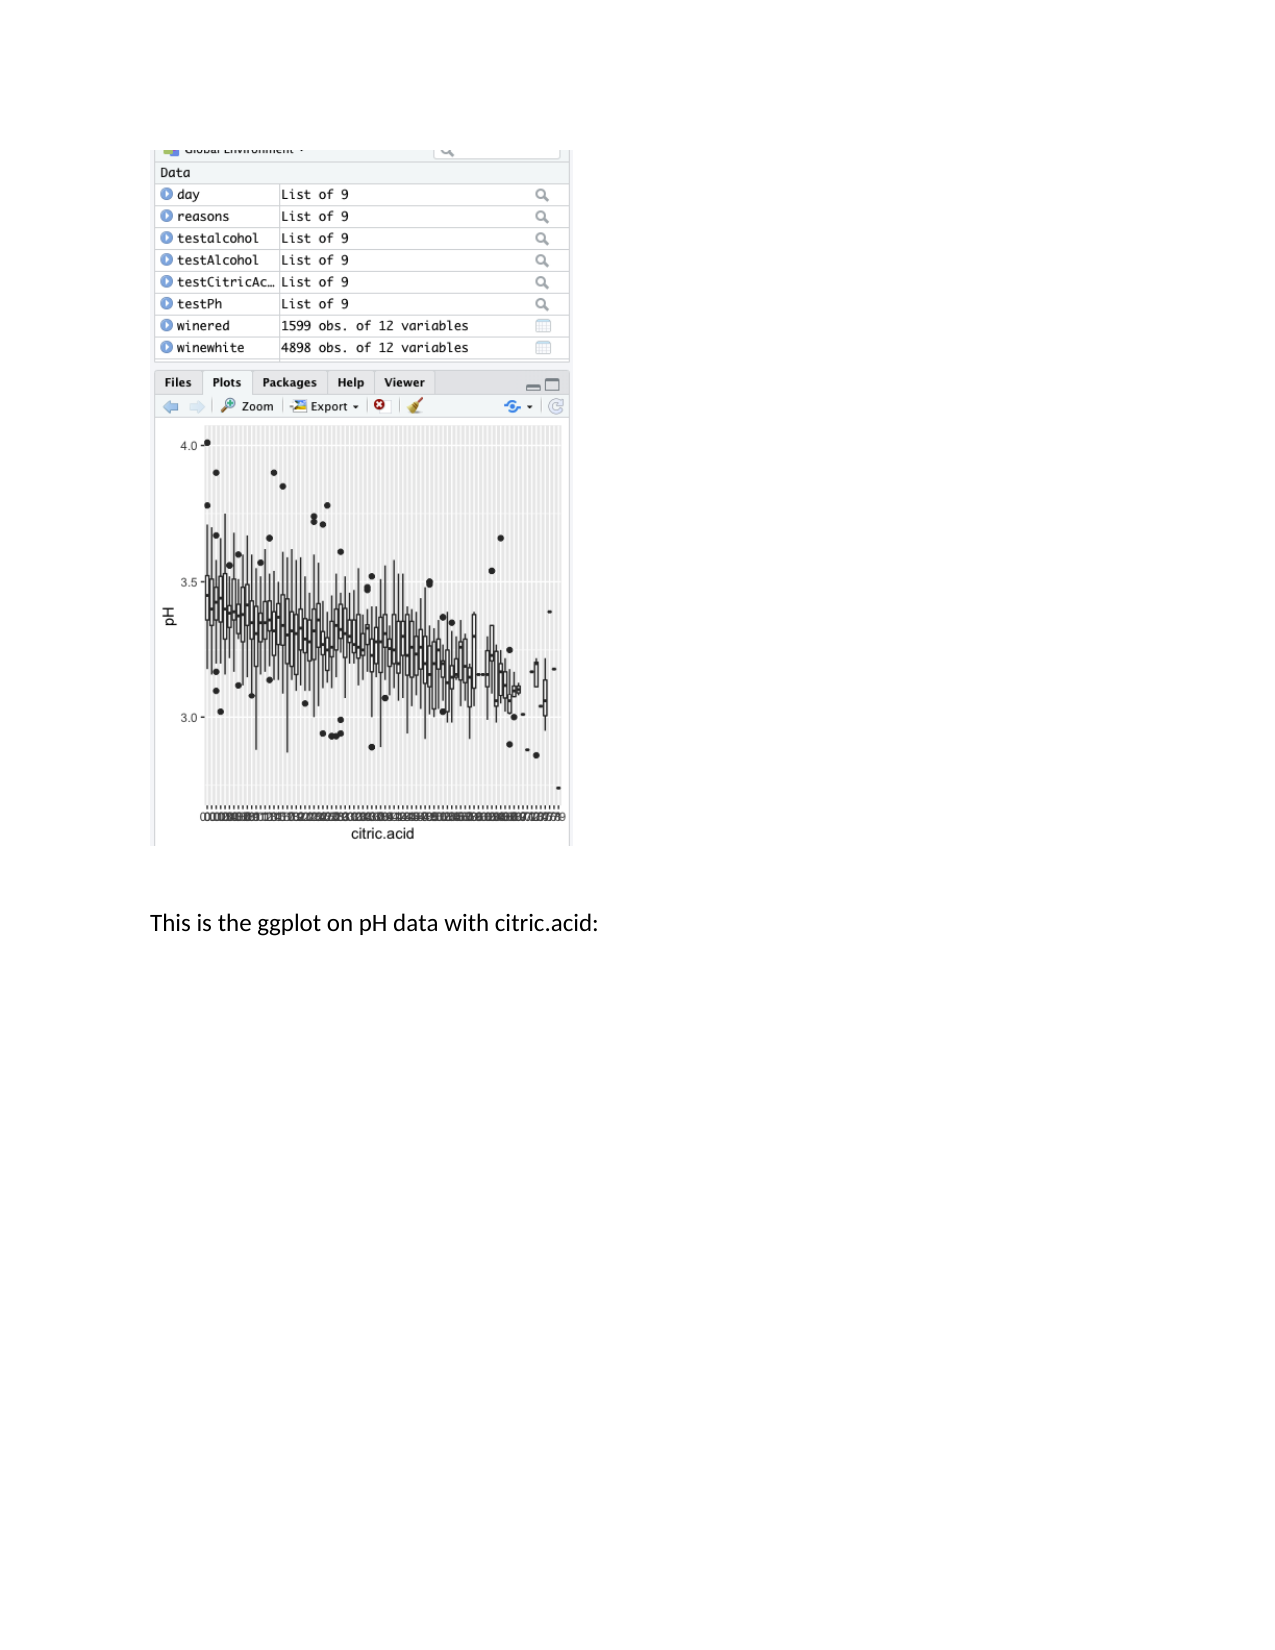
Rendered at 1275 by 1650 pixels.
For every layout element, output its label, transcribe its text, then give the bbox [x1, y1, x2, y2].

text This is the ggplot on pH data with citric.acid: [150, 907, 1125, 937]
picture [150, 150, 573, 846]
